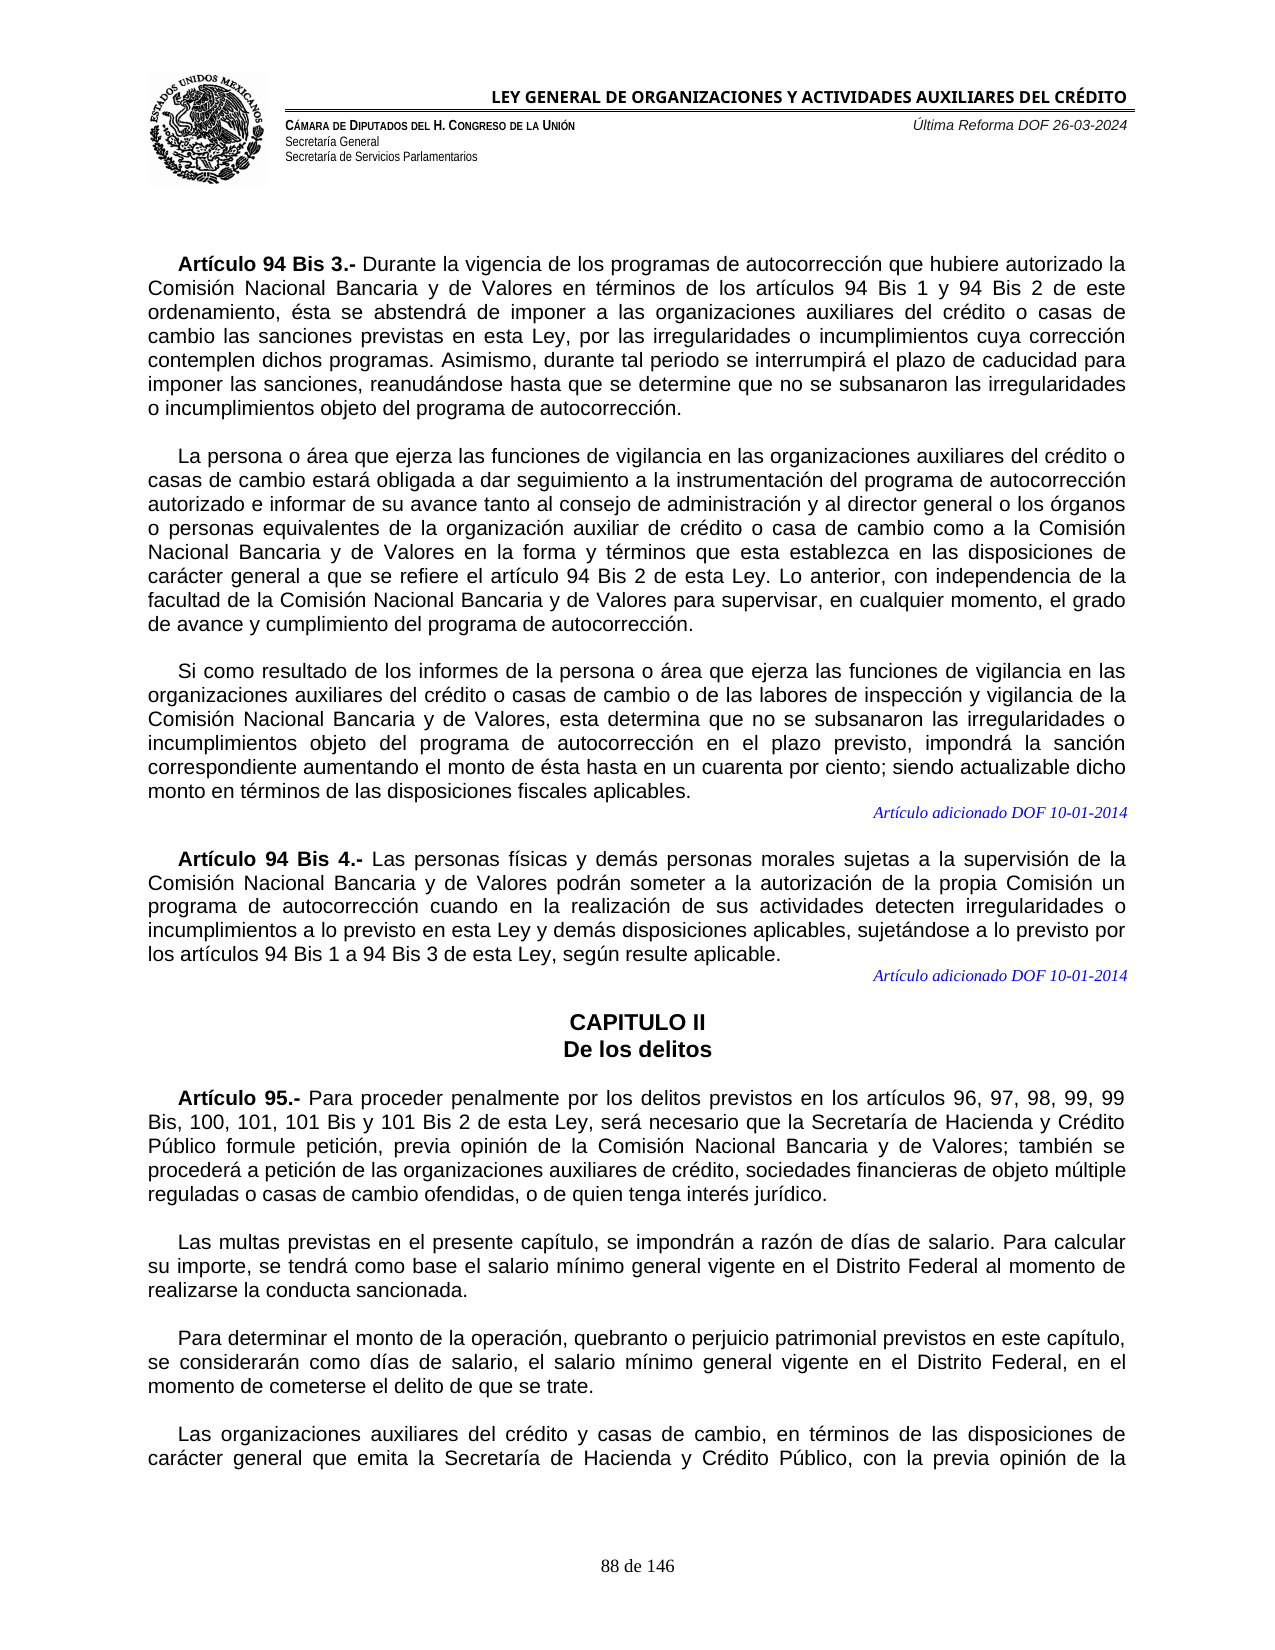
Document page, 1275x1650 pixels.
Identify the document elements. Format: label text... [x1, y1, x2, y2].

text Artículo adicionado DOF 10-01-2014 [148, 803, 1127, 822]
text Artículo 94 Bis 3.- Durante la vigencia de los programas de autocorrección que hubiere autorizado la Comisión Nacional Bancaria y de Valores en términos de los artículos 94 Bis 1 y 94 Bis 2 de este ordenamiento, ésta se abstendrá de imponer a las organizaciones auxiliares del crédito o casas de cambio las sanciones previstas en esta Ley, por las irregularidades o incumplimientos cuya corrección contemplen dichos programas. Asimismo, durante tal periodo se interrumpirá el plazo de caducidad para imponer las sanciones, reanudándose hasta que se determine que no se subsanaron las irregularidades o incumplimientos objeto del programa de autocorrección. [148, 252, 1127, 420]
text Si como resultado de los informes de la persona o área que ejerza las funciones de vigilancia en las organizaciones auxiliares del crédito o casas de cambio o de las labores de inspección y vigilancia de la Comisión Nacional Bancaria y de Valores, esta determina que no se subsanaron las irregularidades o incumplimientos objeto del programa de autocorrección en el plazo previsto, impondrá la sanción correspondiente aumentando el monto de ésta hasta en un cuarenta por ciento; siendo actualizable dicho monto en términos de las disposiciones fiscales aplicables. [148, 659, 1127, 803]
text Artículo 95.- Para proceder penalmente por los delitos previstos en los artículos 96, 97, 98, 99, 99 Bis, 100, 101, 101 Bis y 101 Bis 2 de esta Ley, será necesario que la Secretaría de Hacienda y Crédito Público formule petición, previa opinión de la Comisión Nacional Bancaria y de Valores; también se procederá a petición de las organizaciones auxiliares de crédito, sociedades financieras de objeto múltiple reguladas o casas de cambio ofendidas, o de quien tenga interés jurídico. [148, 1086, 1127, 1206]
text Artículo adicionado DOF 10-01-2014 [148, 966, 1127, 985]
text Artículo 94 Bis 4.- Las personas físicas y demás personas morales sujetas a la supervisión de la Comisión Nacional Bancaria y de Valores podrán someter a la autorización de la propia Comisión un programa de autocorrección cuando en la realización de sus actividades detecten irregularidades o incumplimientos a lo previsto en esta Ley y demás disposiciones aplicables, sujetándose a lo previsto por los artículos 94 Bis 1 a 94 Bis 3 de esta Ley, según resulte aplicable. [148, 846, 1127, 966]
text Para determinar el monto de la operación, quebranto o perjuicio patrimonial previstos en este capítulo, se considerarán como días de salario, el salario mínimo general vigente en el Distrito Federal, en el momento de cometerse el delito de que se trate. [148, 1326, 1127, 1397]
text CAPITULO II [148, 1009, 1127, 1036]
text De los delitos [148, 1036, 1127, 1062]
text La persona o área que ejerza las funciones de vigilancia en las organizaciones auxiliares del crédito o casas de cambio estará obligada a dar seguimiento a la instrumentación del programa de autocorrección autorizado e informar de su avance tanto al consejo de administración y al director general o los órganos o personas equivalentes de la organización auxiliar de crédito o casa de cambio como a la Comisión Nacional Bancaria y de Valores en la forma y términos que esta establezca en las disposiciones de carácter general a que se refiere el artículo 94 Bis 2 de esta Ley. Lo anterior, con independencia de la facultad de la Comisión Nacional Bancaria y de Valores para supervisar, en cualquier momento, el grado de avance y cumplimiento del programa de autocorrección. [148, 444, 1127, 635]
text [148, 1421, 1127, 1469]
text Las multas previstas en el presente capítulo, se impondrán a razón de días de salario. Para calcular su importe, se tendrá como base el salario mínimo general vigente en el Distrito Federal al momento de realizarse la conducta sancionada. [148, 1230, 1127, 1302]
